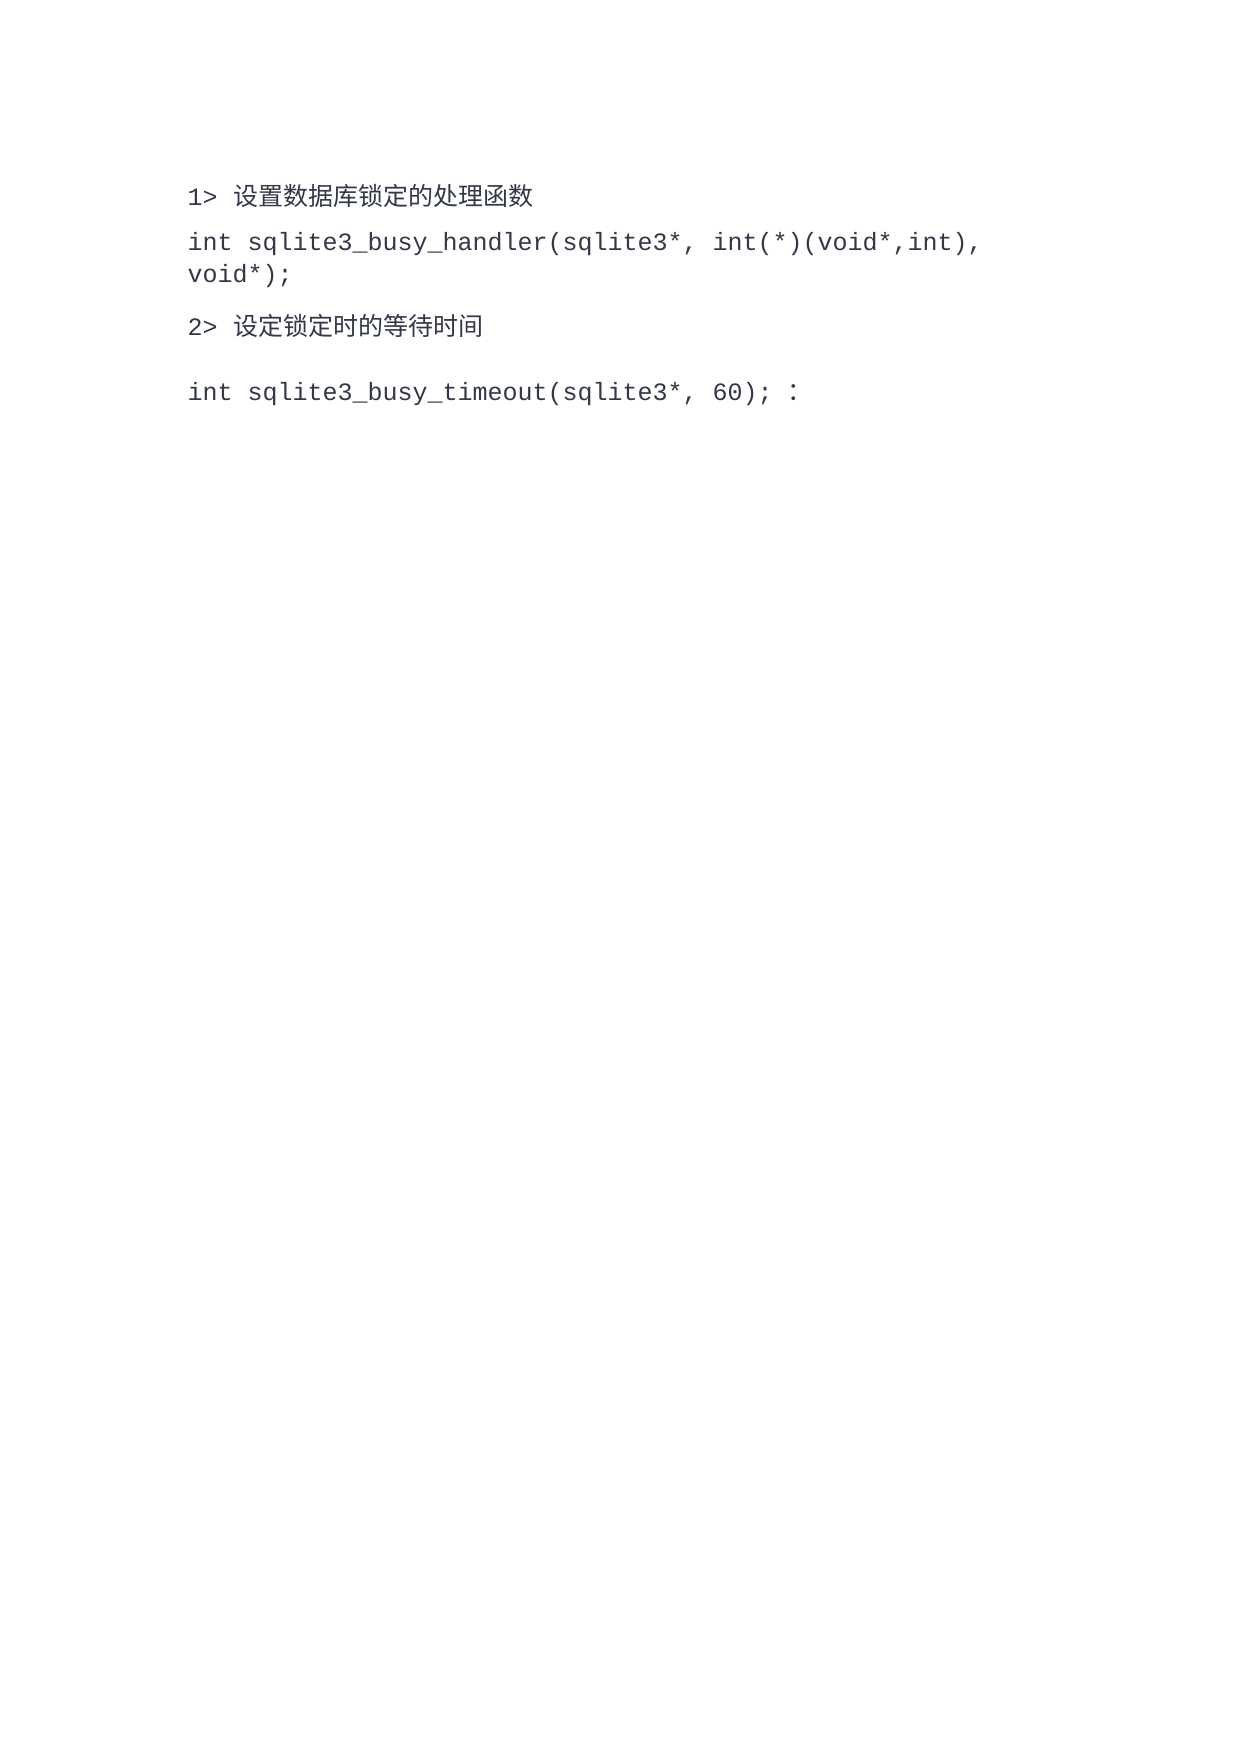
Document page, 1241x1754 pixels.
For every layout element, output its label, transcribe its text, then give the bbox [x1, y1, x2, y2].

text int sqlite3_busy_timeout(sqlite3*, 60); ： [187, 357, 1053, 422]
list 设定锁定时的等待时间 [187, 292, 1053, 357]
list 设置数据库锁定的处理函数 [187, 162, 1053, 227]
text int sqlite3_busy_handler(sqlite3*, int(*)(void*,int), void*); [187, 227, 1053, 292]
